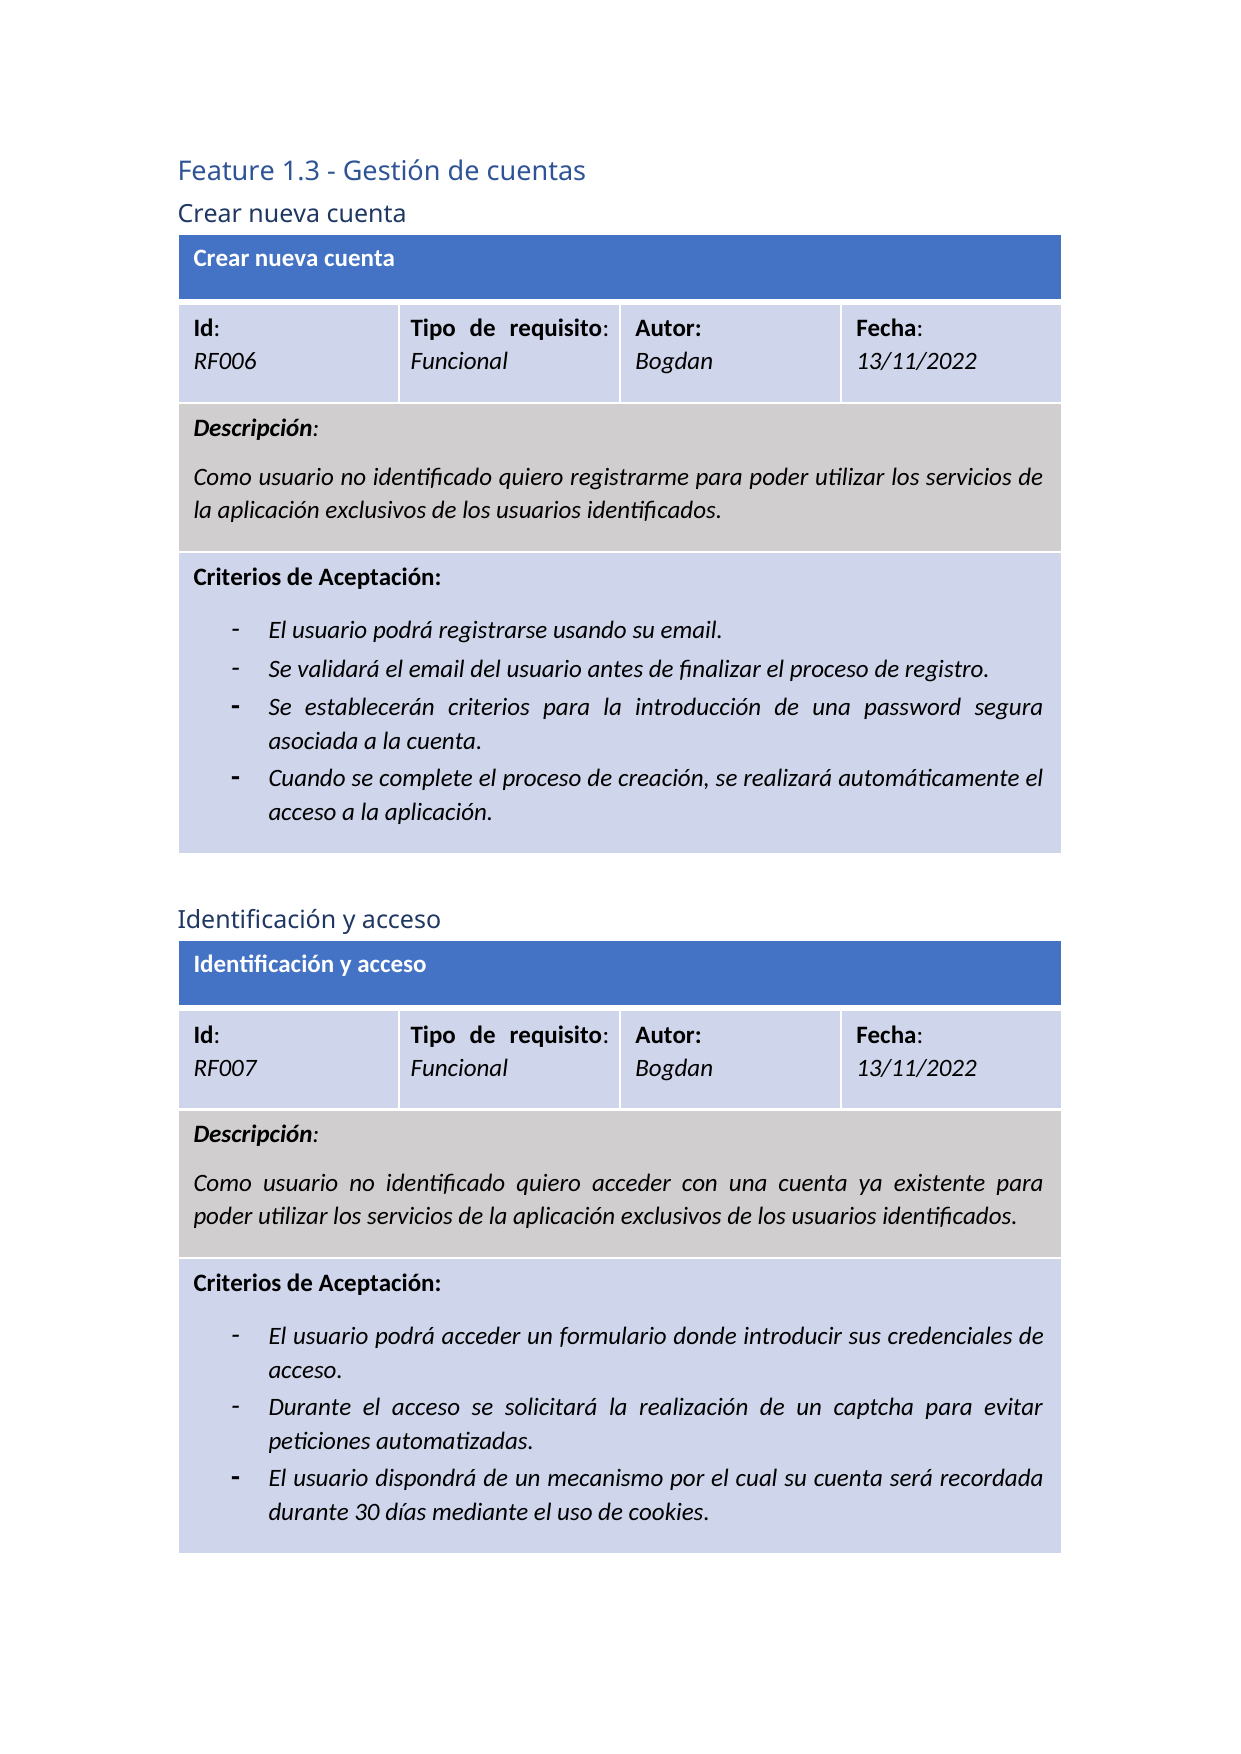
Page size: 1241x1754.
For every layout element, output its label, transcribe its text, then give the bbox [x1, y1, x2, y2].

subtitle Feature 1.3 - Gestión de cuentas [177, 152, 1063, 189]
table_cell Id: RF006 [179, 305, 398, 402]
table_header Identificación y acceso [179, 941, 1061, 1005]
table_cell Fecha: 13/11/2022 [842, 305, 1061, 402]
subtitle Identificación y acceso [177, 902, 1063, 936]
table_cell Tipo de requisito: Funcional [400, 305, 619, 402]
table_cell Descripción: Como usuario no identificado quiero registrarme para poder utilizar los servicios de la aplicación exclusivos de los usuarios identificados. [179, 404, 1061, 551]
table_cell Fecha: 13/11/2022 [842, 1011, 1061, 1108]
table_cell Criterios de Aceptación: El usuario podrá registrarse usando su email. Se validará el email del usuario antes de finalizar el proceso de registro. Se establecerán criterios para la introducción de una password segura asociada a la cuenta. Cuando se complete el proceso de creación, se realizará automáticamente el acceso a la aplicación. [179, 553, 1061, 853]
table_cell Descripción: Como usuario no identificado quiero acceder con una cuenta ya existente para poder utilizar los servicios de la aplicación exclusivos de los usuarios identificados. [179, 1111, 1061, 1257]
table_cell Criterios de Aceptación: El usuario podrá acceder un formulario donde introducir sus credenciales de acceso. Durante el acceso se solicitará la realización de un captcha para evitar peticiones automatizadas. El usuario dispondrá de un mecanismo por el cual su cuenta será recordada durante 30 días mediante el uso de cookies. [179, 1259, 1061, 1553]
table_cell Tipo de requisito: Funcional [400, 1011, 619, 1108]
table_cell Autor: Bogdan [621, 1011, 840, 1108]
table_header Crear nueva cuenta [179, 235, 1061, 299]
subtitle Crear nueva cuenta [177, 196, 1063, 230]
table_cell Autor: Bogdan [621, 305, 840, 402]
table_cell Id: RF007 [179, 1011, 398, 1108]
